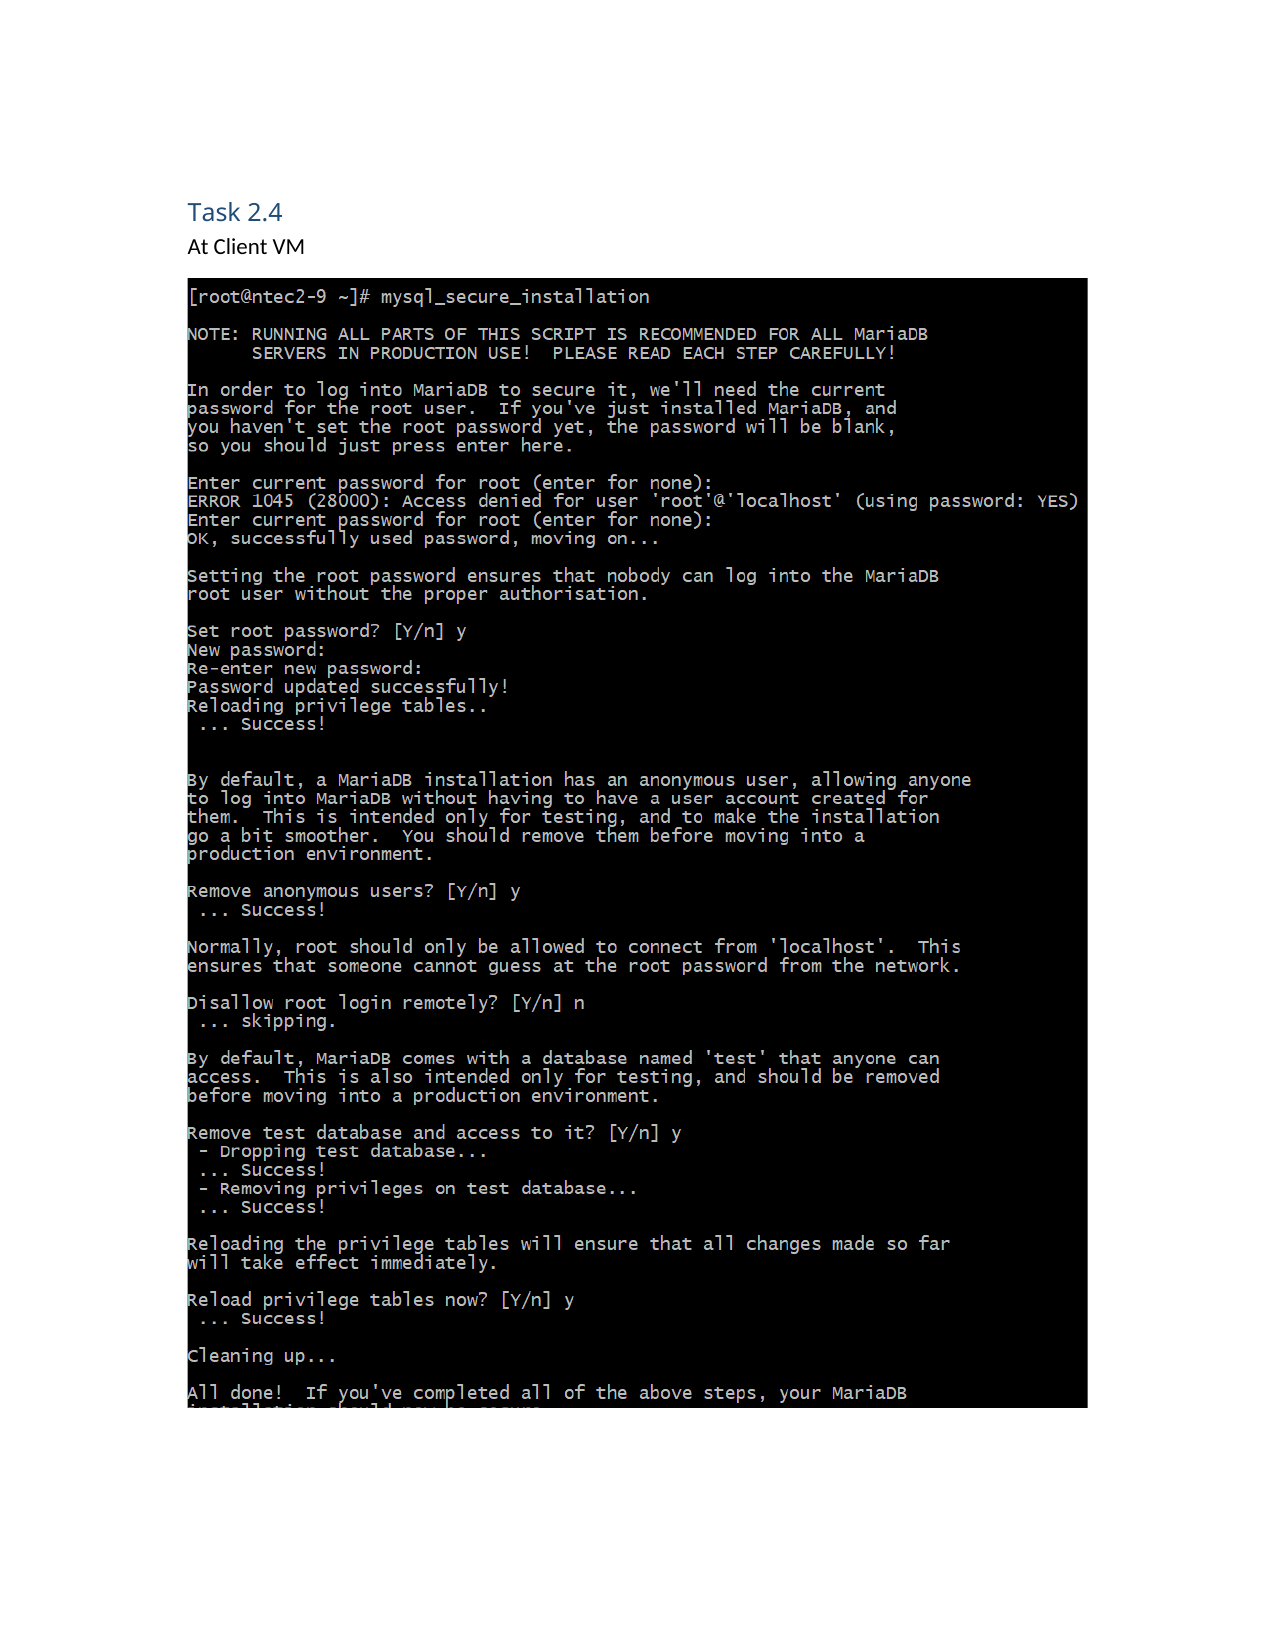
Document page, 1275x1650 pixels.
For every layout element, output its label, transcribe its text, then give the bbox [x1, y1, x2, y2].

picture [187, 278, 1088, 1408]
text At Client VM [187, 232, 1087, 260]
subtitle Task 2.4 [187, 195, 1087, 229]
